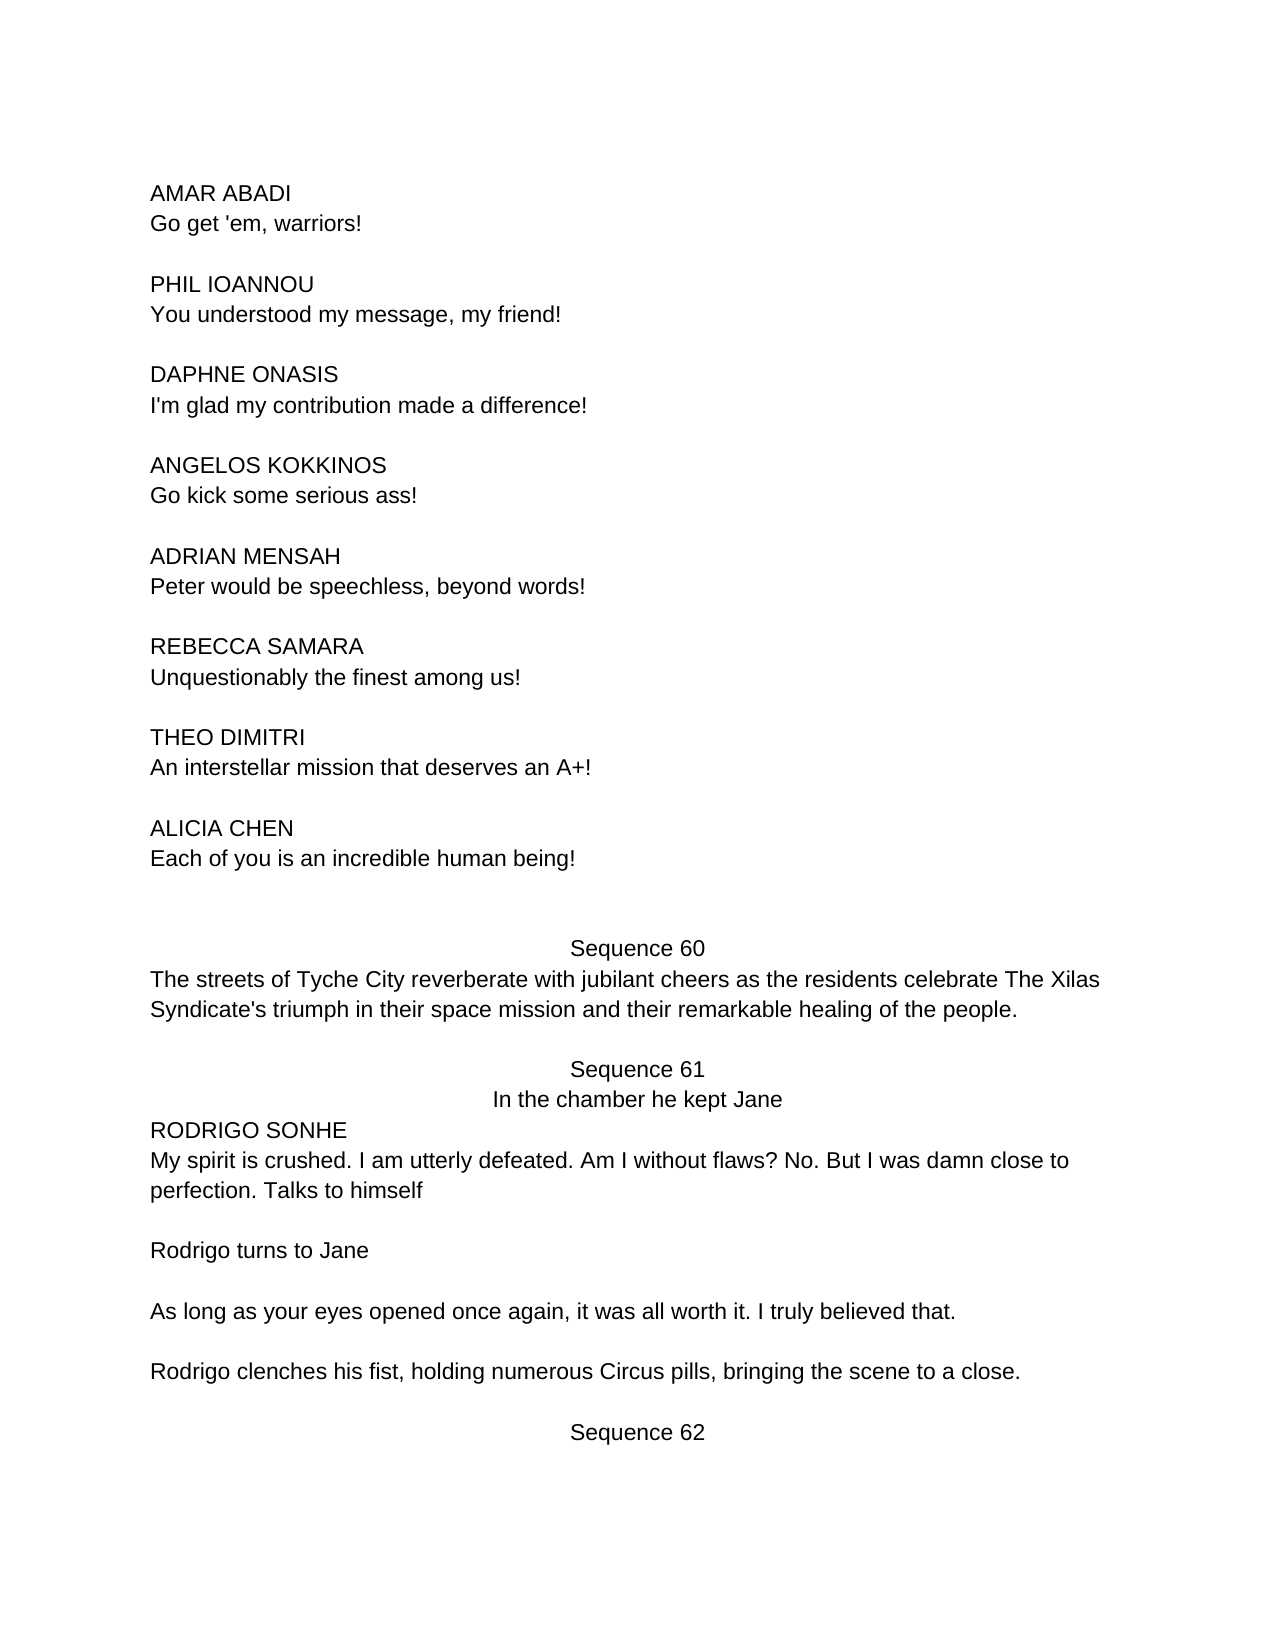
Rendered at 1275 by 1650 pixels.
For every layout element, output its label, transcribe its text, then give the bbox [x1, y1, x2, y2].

text RODRIGO SONHE [150, 1117, 1125, 1143]
text PHIL IOANNOU [150, 271, 1125, 297]
text In the chamber he kept Jane [150, 1086, 1125, 1113]
text Go get 'em, warriors! [150, 210, 1125, 237]
text Sequence 62 [150, 1419, 1125, 1445]
text Sequence 61 [150, 1056, 1125, 1083]
text AMAR ABADI [150, 180, 1125, 207]
text Unquestionably the finest among us! [150, 663, 1125, 690]
text Rodrigo clenches his fist, holding numerous Circus pills, bringing the scene to a close. [150, 1358, 1125, 1385]
text DAPHNE ONASIS [150, 361, 1125, 388]
text ALICIA CHEN [150, 814, 1125, 841]
text I'm glad my contribution made a difference! [150, 392, 1125, 418]
text As long as your eyes opened once again, it was all worth it. I truly believed that. [150, 1298, 1125, 1324]
text An interstellar mission that deserves an A+! [150, 754, 1125, 781]
text Sequence 60 [150, 935, 1125, 962]
text Each of you is an incredible human being! [150, 845, 1125, 871]
text ANGELOS KOKKINOS [150, 452, 1125, 478]
text Rodrigo turns to Jane [150, 1237, 1125, 1264]
text My spirit is crushed. I am utterly defeated. Am I without flaws? No. But I was damn close to perfection. Talks to himself [150, 1147, 1125, 1203]
text The streets of Tyche City reverberate with jubilant cheers as the residents celebrate The Xilas Syndicate's triumph in their space mission and their remarkable healing of the people. [150, 966, 1125, 1022]
text Peter would be speechless, beyond words! [150, 573, 1125, 599]
text ADRIAN MENSAH [150, 543, 1125, 569]
text THEO DIMITRI [150, 724, 1125, 750]
text Go kick some serious ass! [150, 482, 1125, 509]
text You understood my message, my friend! [150, 301, 1125, 327]
text REBECCA SAMARA [150, 633, 1125, 660]
